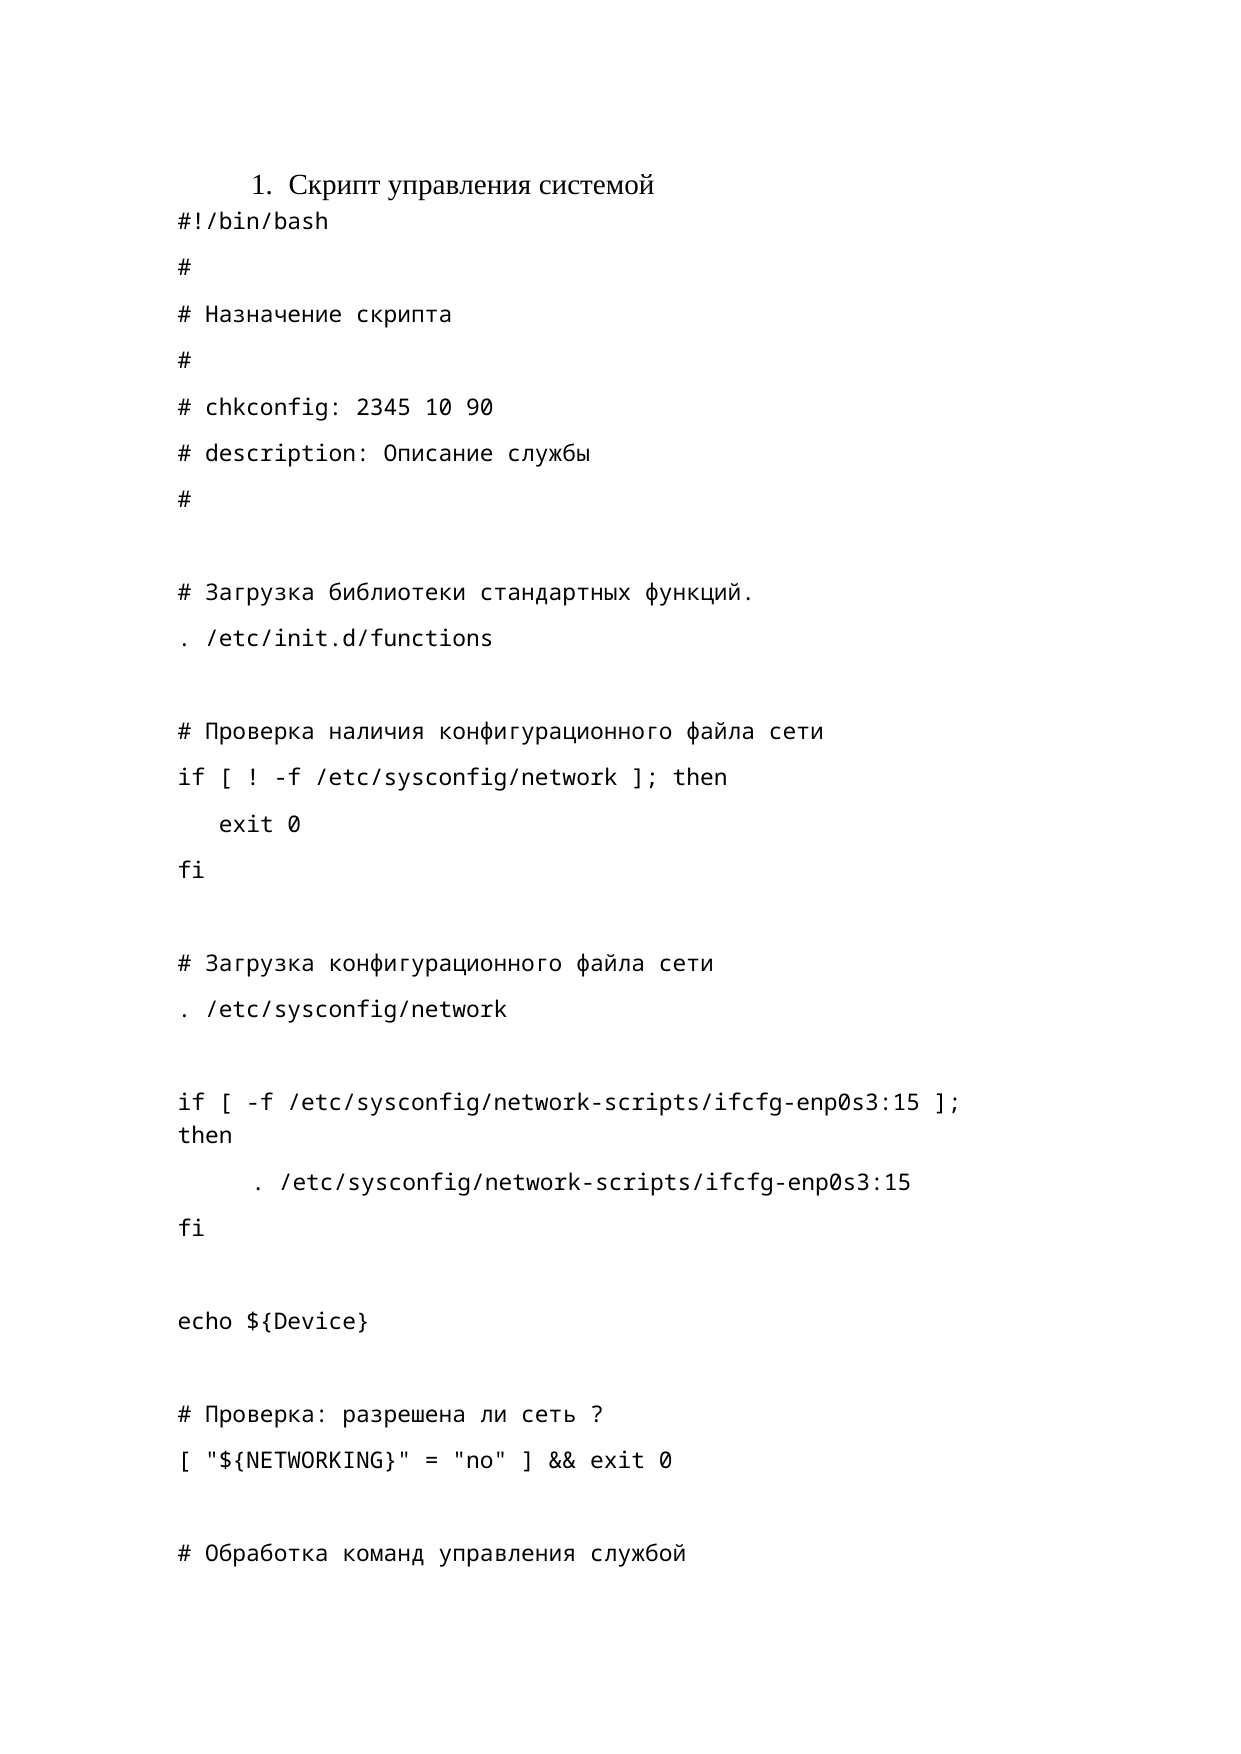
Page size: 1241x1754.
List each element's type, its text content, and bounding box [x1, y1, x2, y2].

text [ "${NETWORKING}" = "no" ] && exit 0 [177, 1444, 994, 1475]
text exit 0 [177, 808, 994, 839]
text # [177, 344, 994, 375]
text . /etc/sysconfig/network-scripts/ifcfg-enp0s3:15 [177, 1166, 994, 1197]
text # Загрузка библиотеки стандартных функций. [177, 576, 994, 607]
text # [177, 483, 994, 514]
text # description: Описание службы [177, 437, 994, 468]
text # [177, 251, 994, 283]
text fi [177, 854, 994, 885]
text fi [177, 1212, 994, 1243]
text # Загрузка конфигурационного файла сети [177, 947, 994, 978]
text . /etc/sysconfig/network [177, 993, 994, 1024]
list Скрипт управления системой [251, 167, 1152, 201]
text . /etc/init.d/functions [177, 622, 994, 653]
text # Проверка: разрешена ли сеть ? [177, 1398, 994, 1429]
text echo ${Device} [177, 1305, 994, 1336]
text # Назначение скрипта [177, 298, 994, 329]
text #!/bin/bash [177, 205, 994, 236]
text # chkconfig: 2345 10 90 [177, 390, 994, 422]
text if [ -f /etc/sysconfig/network-scripts/ifcfg-enp0s3:15 ]; then [177, 1086, 994, 1151]
text if [ ! -f /etc/sysconfig/network ]; then [177, 761, 994, 792]
text # Обработка команд управления службой [177, 1537, 994, 1568]
text # Проверка наличия конфигурационного файла сети [177, 715, 994, 746]
